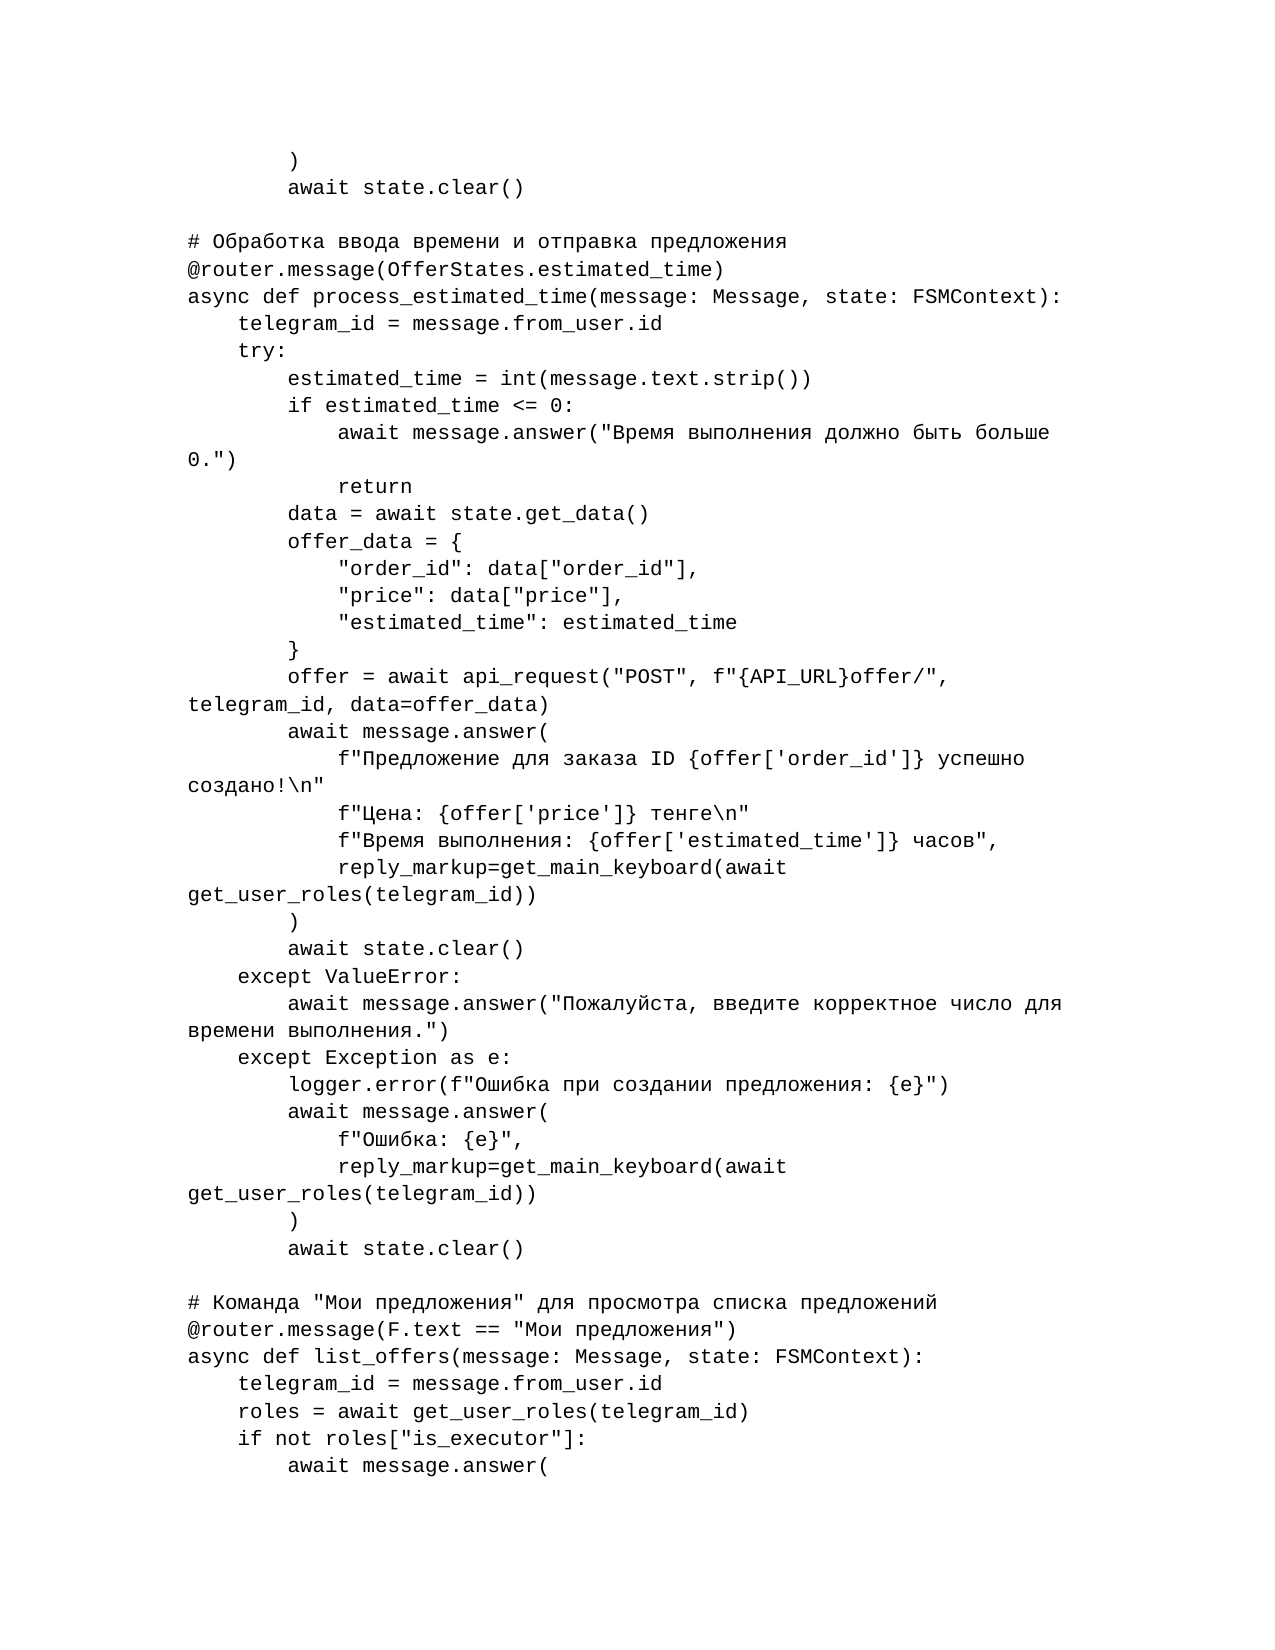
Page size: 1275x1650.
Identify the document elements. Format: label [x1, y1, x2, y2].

text [187, 150, 1087, 1479]
